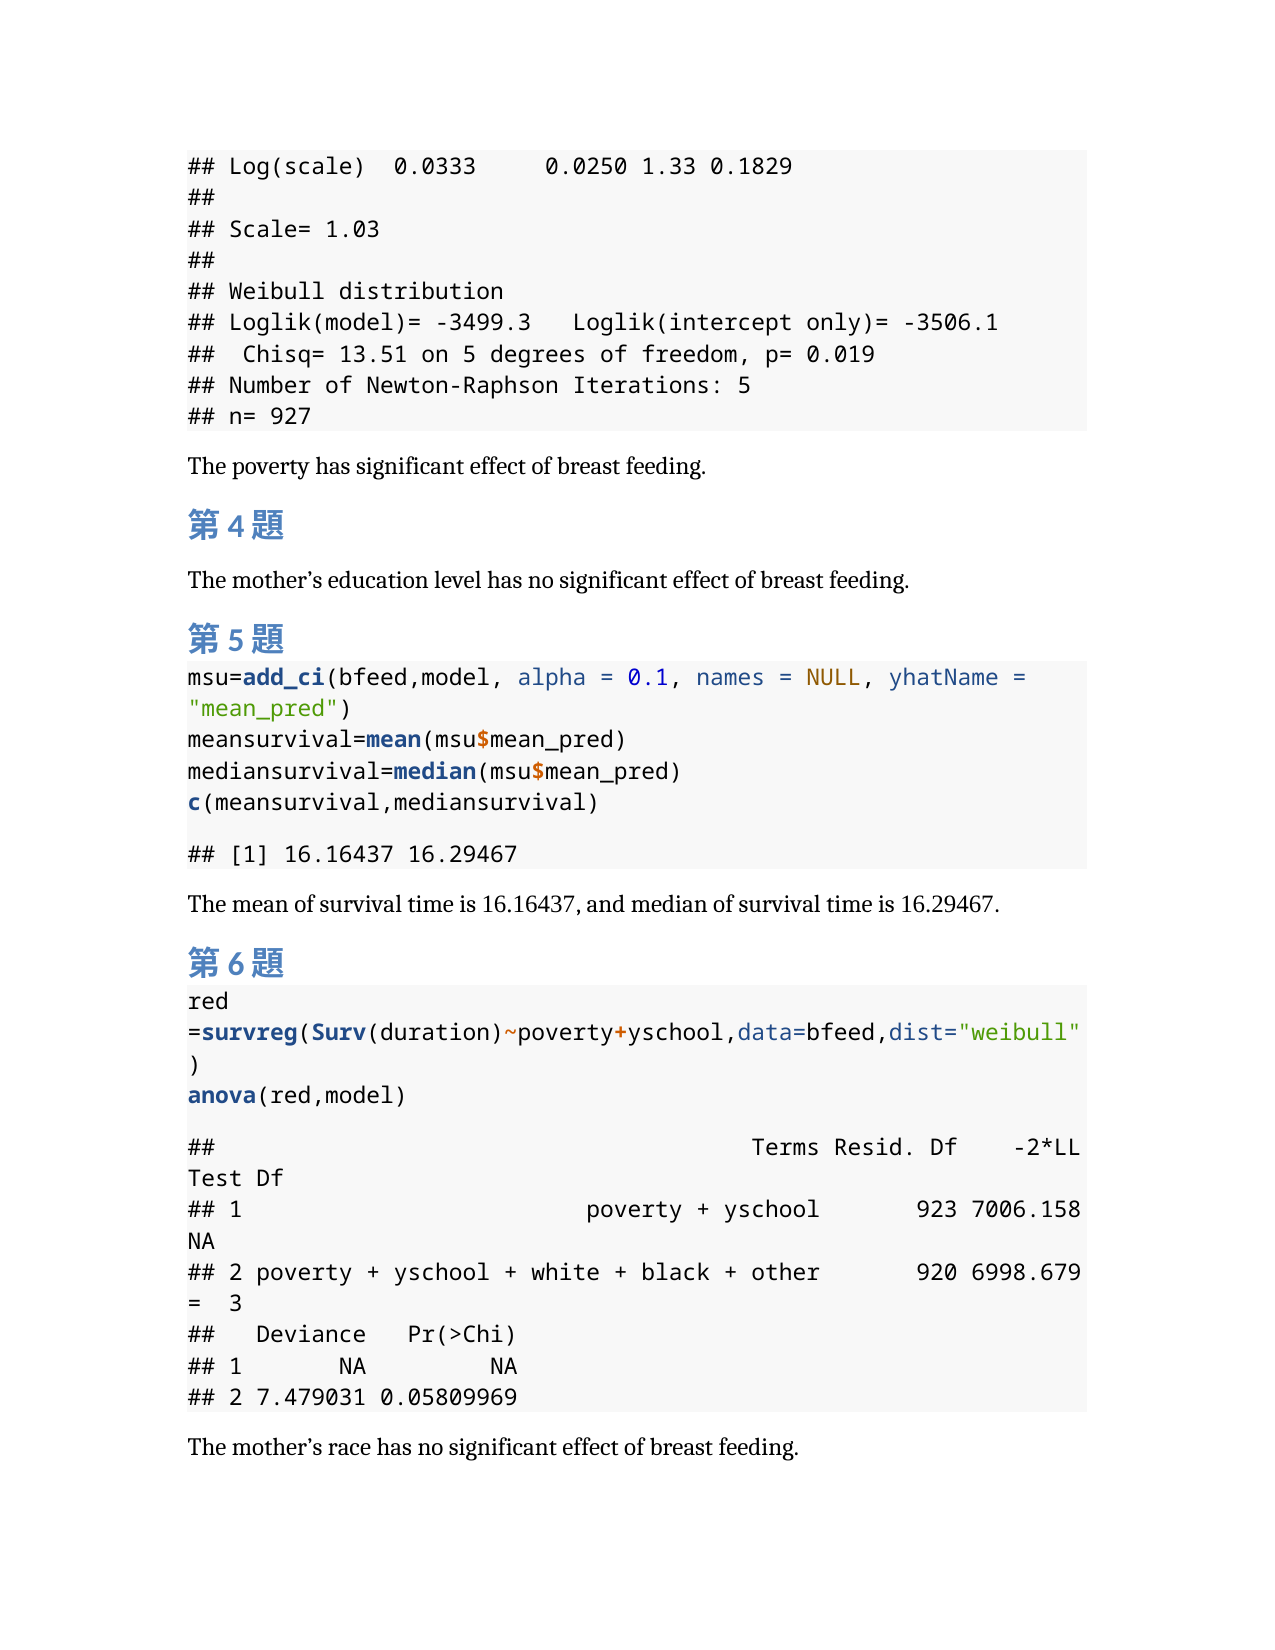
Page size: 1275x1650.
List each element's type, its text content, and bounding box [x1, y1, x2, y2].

text ## [1] 16.16437 16.29467 [187, 838, 1087, 869]
text ## Terms Resid. Df -2*LL Test Df ## 1 poverty + yschool 923 7006.158 NA ## 2 poverty + yschool + white + black + other 920 6998.679 = 3 ## Deviance Pr(>Chi) ## 1 NA NA ## 2 7.479031 0.05809969 [187, 1131, 1087, 1412]
subtitle 第5題 [187, 615, 1087, 661]
text msu=add_ci(bfeed,model, alpha = 0.1, names = NULL, yhatName = "mean_pred") meansurvival=mean(msu$mean_pred) mediansurvival=median(msu$mean_pred) c(meansurvival,mediansurvival) [187, 661, 1087, 817]
subtitle 第6題 [187, 939, 1087, 985]
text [187, 150, 1087, 431]
subtitle 第4題 [187, 502, 1087, 547]
text red=survreg(Surv(duration)~poverty+yschool,data=bfeed,dist="weibull") anova(red,model) [187, 985, 1087, 1110]
text The mean of survival time is , and median of survival time is . [187, 890, 1087, 919]
text The mother’s education level has no significant effect of breast feeding. [187, 566, 1087, 594]
text The poverty has significant effect of breast feeding. [187, 452, 1087, 481]
text The mother’s race has no significant effect of breast feeding. [187, 1433, 1087, 1462]
